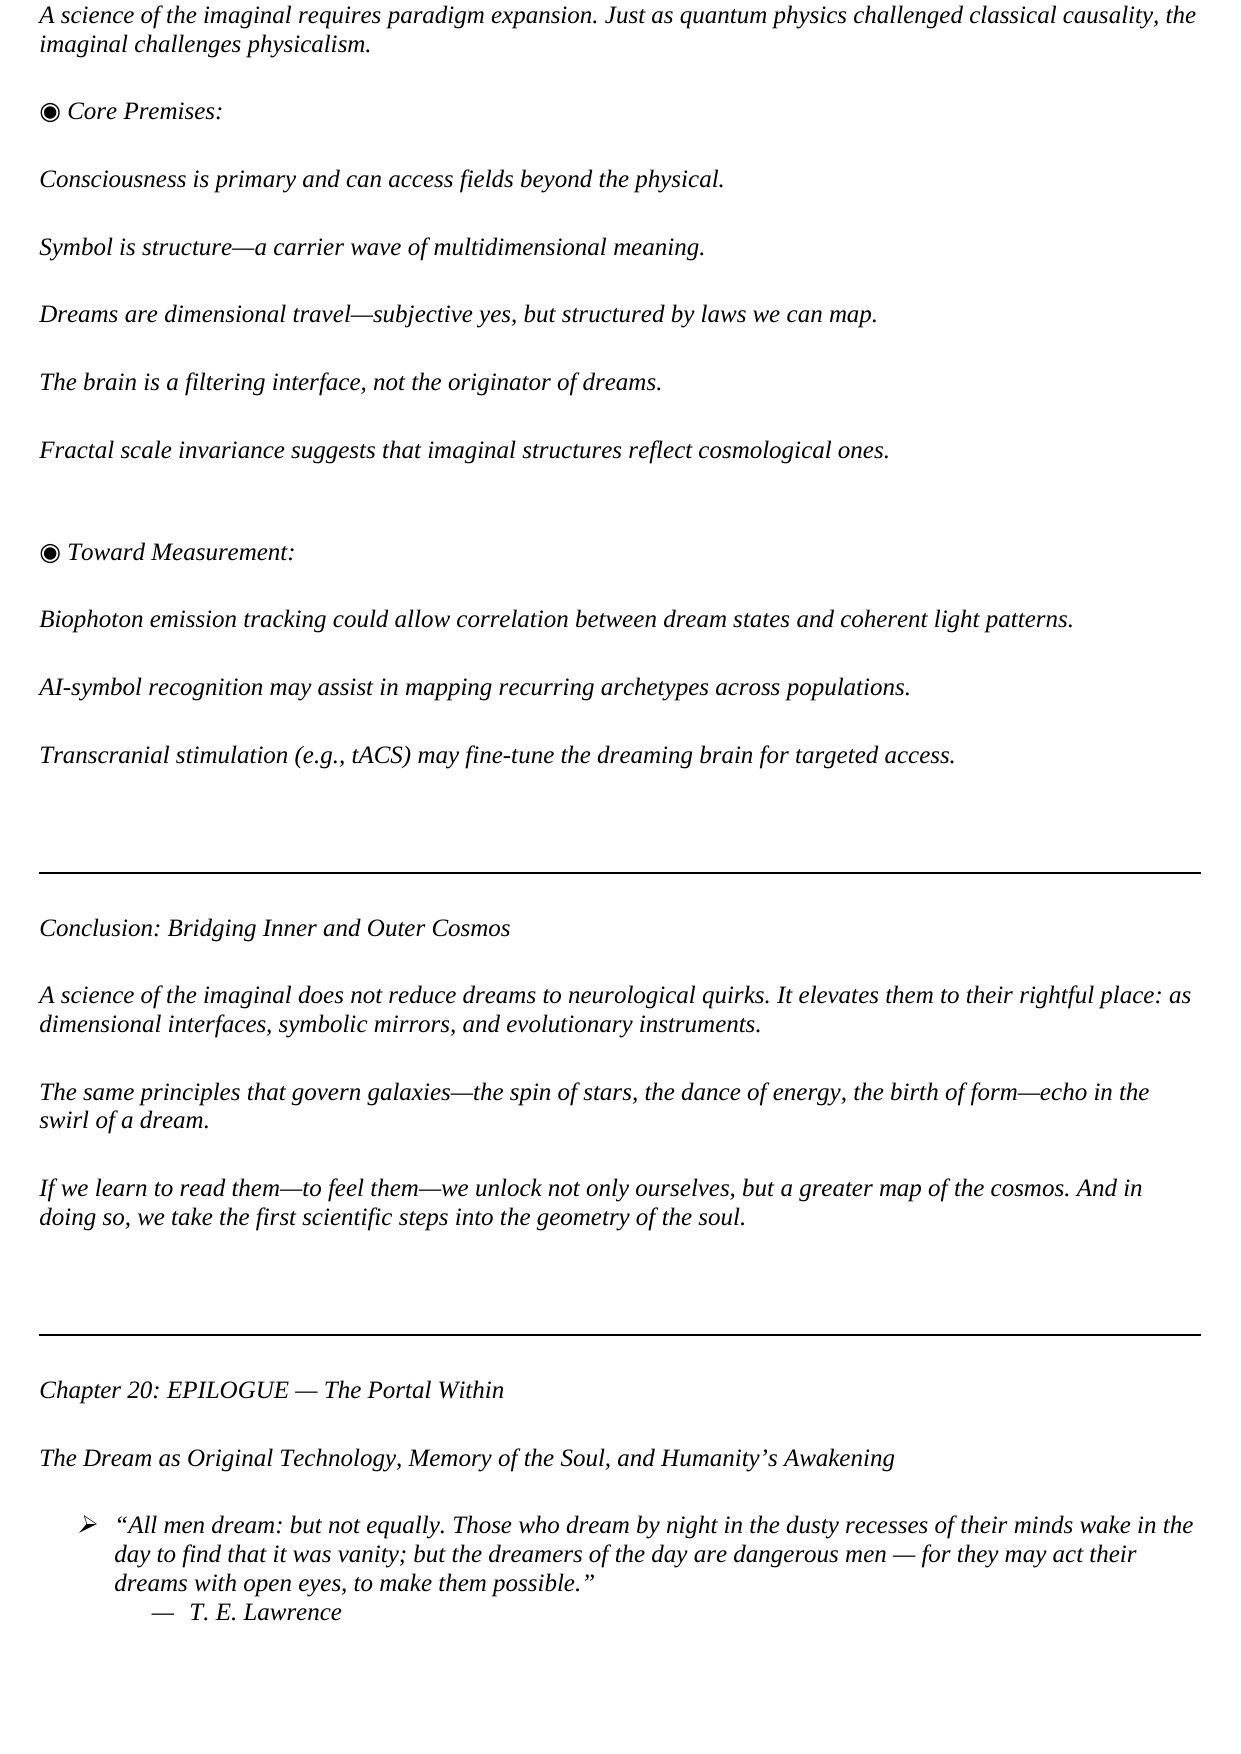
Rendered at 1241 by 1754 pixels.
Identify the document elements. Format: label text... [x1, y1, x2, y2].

text Transcranial stimulation (e.g., tACS) may fine-tune the dreaming brain for targeted access. [39, 740, 1201, 768]
text A science of the imaginal requires paradigm expansion. Just as quantum physics challenged classical causality, the imaginal challenges physicalism. [39, 0, 1201, 57]
list T. E. Lawrence [152, 1602, 1201, 1630]
text Consciousness is primary and can access fields beyond the physical. [39, 164, 1201, 193]
text The same principles that govern galaxies—the spin of stars, the dance of energy, the birth of form—echo in the swirl of a dream. [39, 1077, 1201, 1134]
text If we learn to read them—to feel them—we unlock not only ourselves, but a greater map of the cosmos. And in doing so, we take the first scientific steps into the geometry of the soul. [39, 1173, 1201, 1231]
text The Dream as Original Technology, Memory of the Soul, and Humanity’s Awakening [39, 1443, 1201, 1471]
text A science of the imaginal does not reduce dreams to neurological quirks. It elevates them to their rightful place: as dimensional interfaces, symbolic mirrors, and evolutionary instruments. [39, 980, 1201, 1038]
text Chapter 20: EPILOGUE — The Portal Within [39, 1375, 1201, 1404]
text ◉ Core Premises: [39, 96, 1201, 125]
list “All men dream: but not equally. Those who dream by night in the dusty recesses of their minds wake in the day to find that it was vanity; but the dreamers of the day are dangerous men — for they may act their dreams with open eyes, to make them possible.” [77, 1510, 1201, 1597]
text AI-symbol recognition may assist in mapping recurring archetypes across populations. [39, 672, 1201, 701]
text Biophoton emission tracking could allow correlation between dream states and coherent light patterns. [39, 604, 1201, 633]
text Symbol is structure—a carrier wave of multidimensional meaning. [39, 232, 1201, 261]
text Fractal scale invariance suggests that imaginal structures reflect cosmological ones. [39, 435, 1201, 464]
text Conclusion: Bridging Inner and Outer Cosmos [39, 913, 1201, 941]
text Dreams are dimensional travel—subjective yes, but structured by laws we can map. [39, 299, 1201, 328]
text ◉ Toward Measurement: [39, 537, 1201, 565]
text The brain is a filtering interface, not the originator of dreams. [39, 367, 1201, 396]
